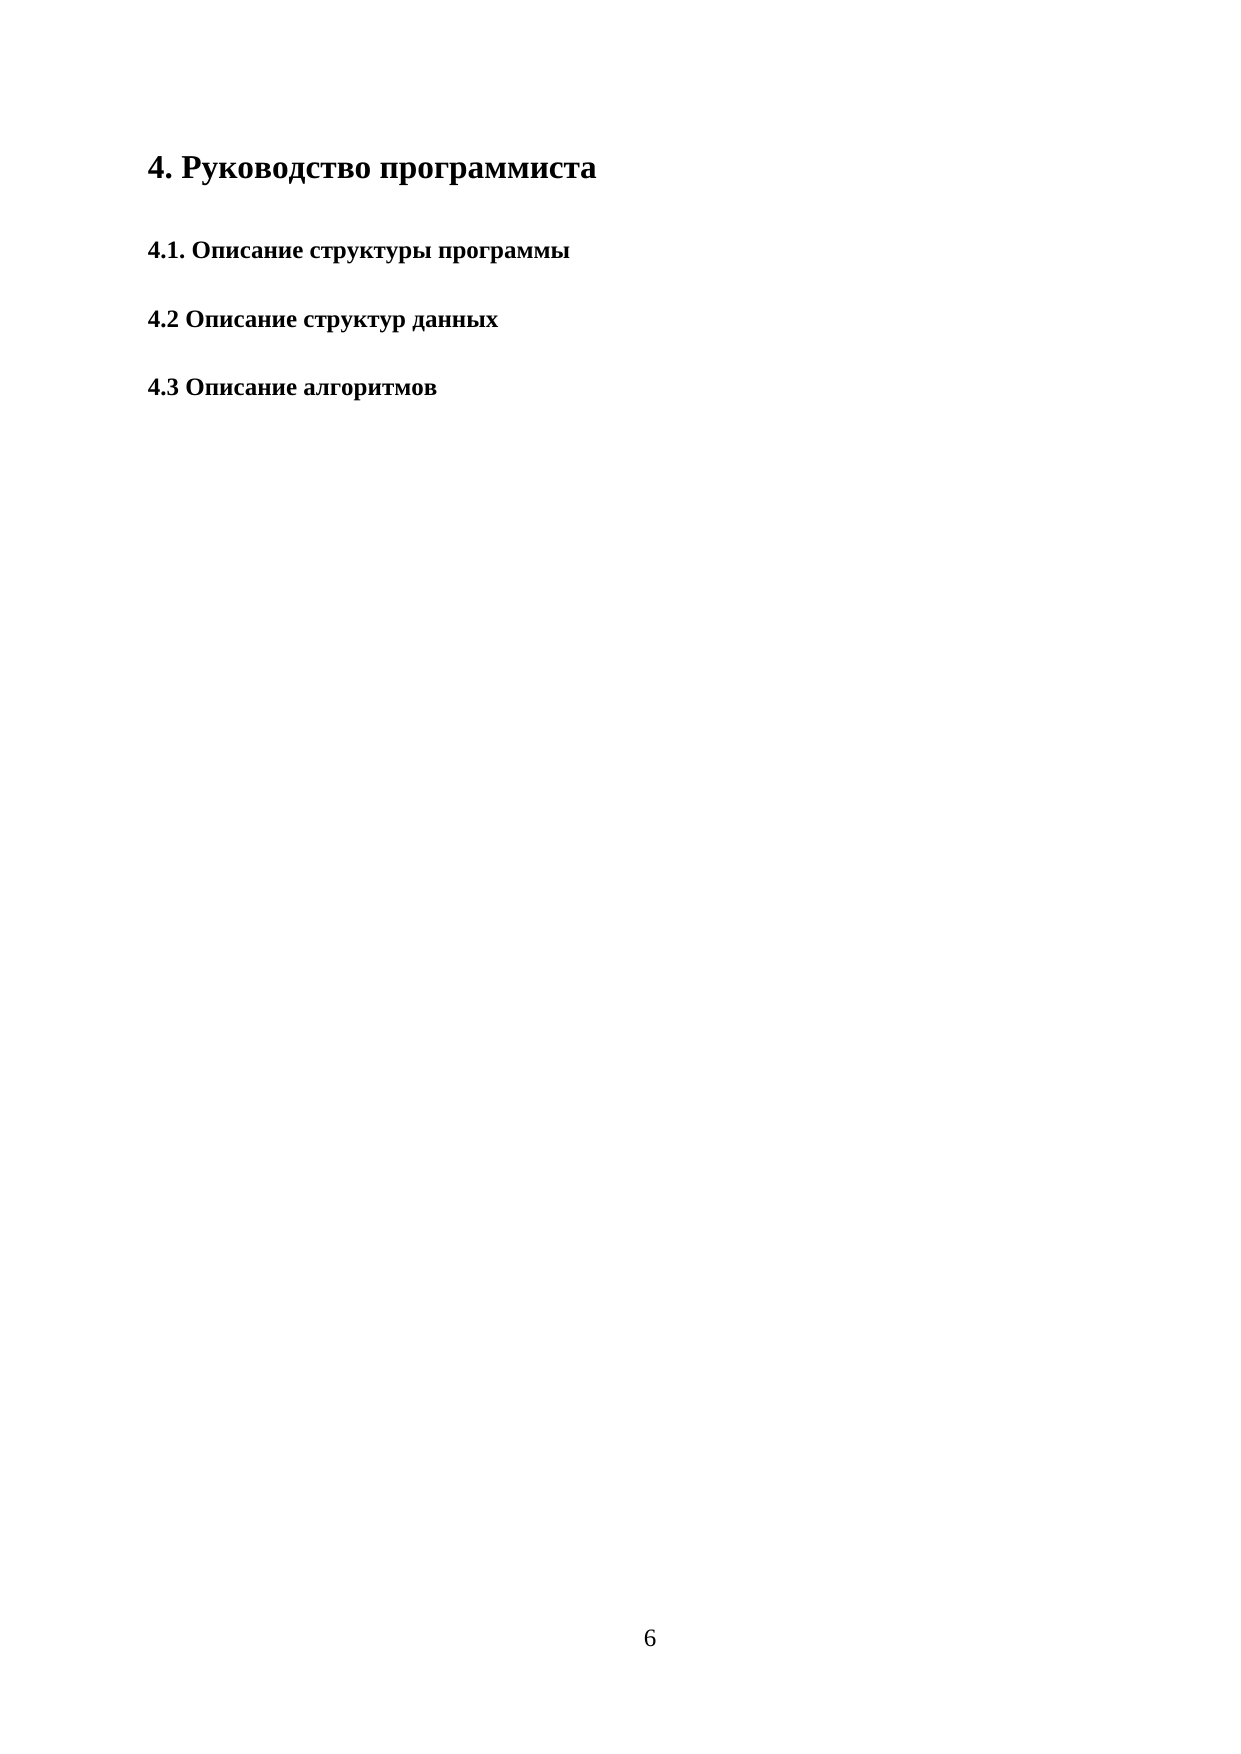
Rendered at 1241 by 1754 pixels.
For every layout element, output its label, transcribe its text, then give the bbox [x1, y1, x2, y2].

text 4.2 Описание структур данных [148, 304, 1152, 332]
text 4.3 Описание алгоритмов [148, 372, 1152, 401]
text 4. Руководство программиста [148, 147, 1152, 186]
text 4.1. Описание структуры программы [148, 236, 1152, 264]
